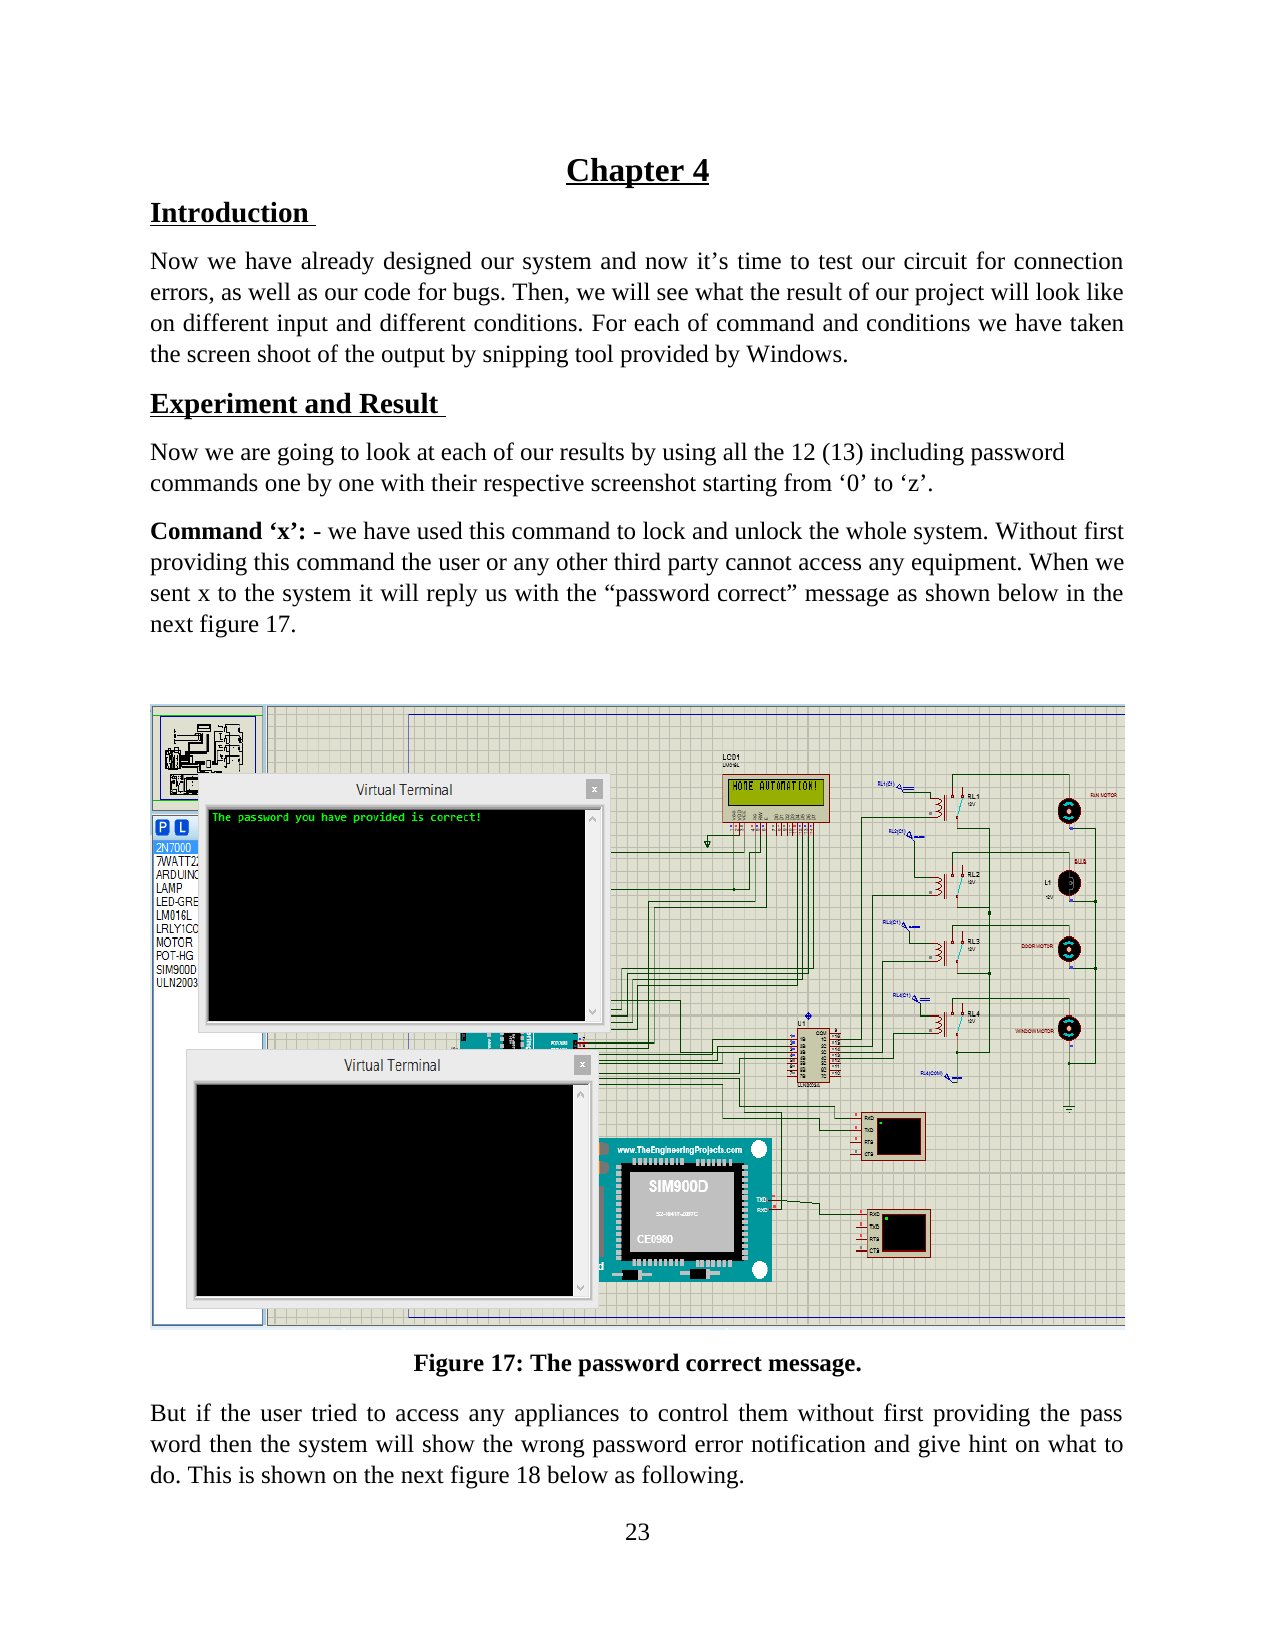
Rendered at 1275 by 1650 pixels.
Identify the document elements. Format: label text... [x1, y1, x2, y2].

subtitle Experiment and Result [150, 387, 1125, 420]
text But if the user tried to access any appliances to control them without first providing the pass word then the system will show the wrong password error notification and give hint on what to do. This is shown on the next figure 18 below as following. [150, 1398, 1125, 1489]
text Command ‘x’: - we have used this command to lock and unlock the whole system. Without first providing this command the user or any other third party cannot access any equipment. When we sent x to the system it will reply us with the “password correct” message as shown below in the next figure 17. [150, 516, 1125, 638]
subtitle Introduction [150, 196, 1125, 229]
picture [150, 704, 1125, 1330]
text Now we have already designed our system and now it’s time to test our circuit for connection errors, as well as our code for bugs. Then, we will see what the result of our project will look like on different input and different conditions. For each of command and conditions we have taken the screen shoot of the output by snipping tool provided by Windows. [150, 246, 1125, 368]
subtitle Chapter 4 [150, 150, 1125, 188]
text Now we are going to look at each of our results by using all the 12 (13) including password commands one by one with their respective screenshot starting from ‘0’ to ‘z’. [150, 437, 1125, 497]
text Figure 17: The password correct message. [150, 1348, 1125, 1377]
